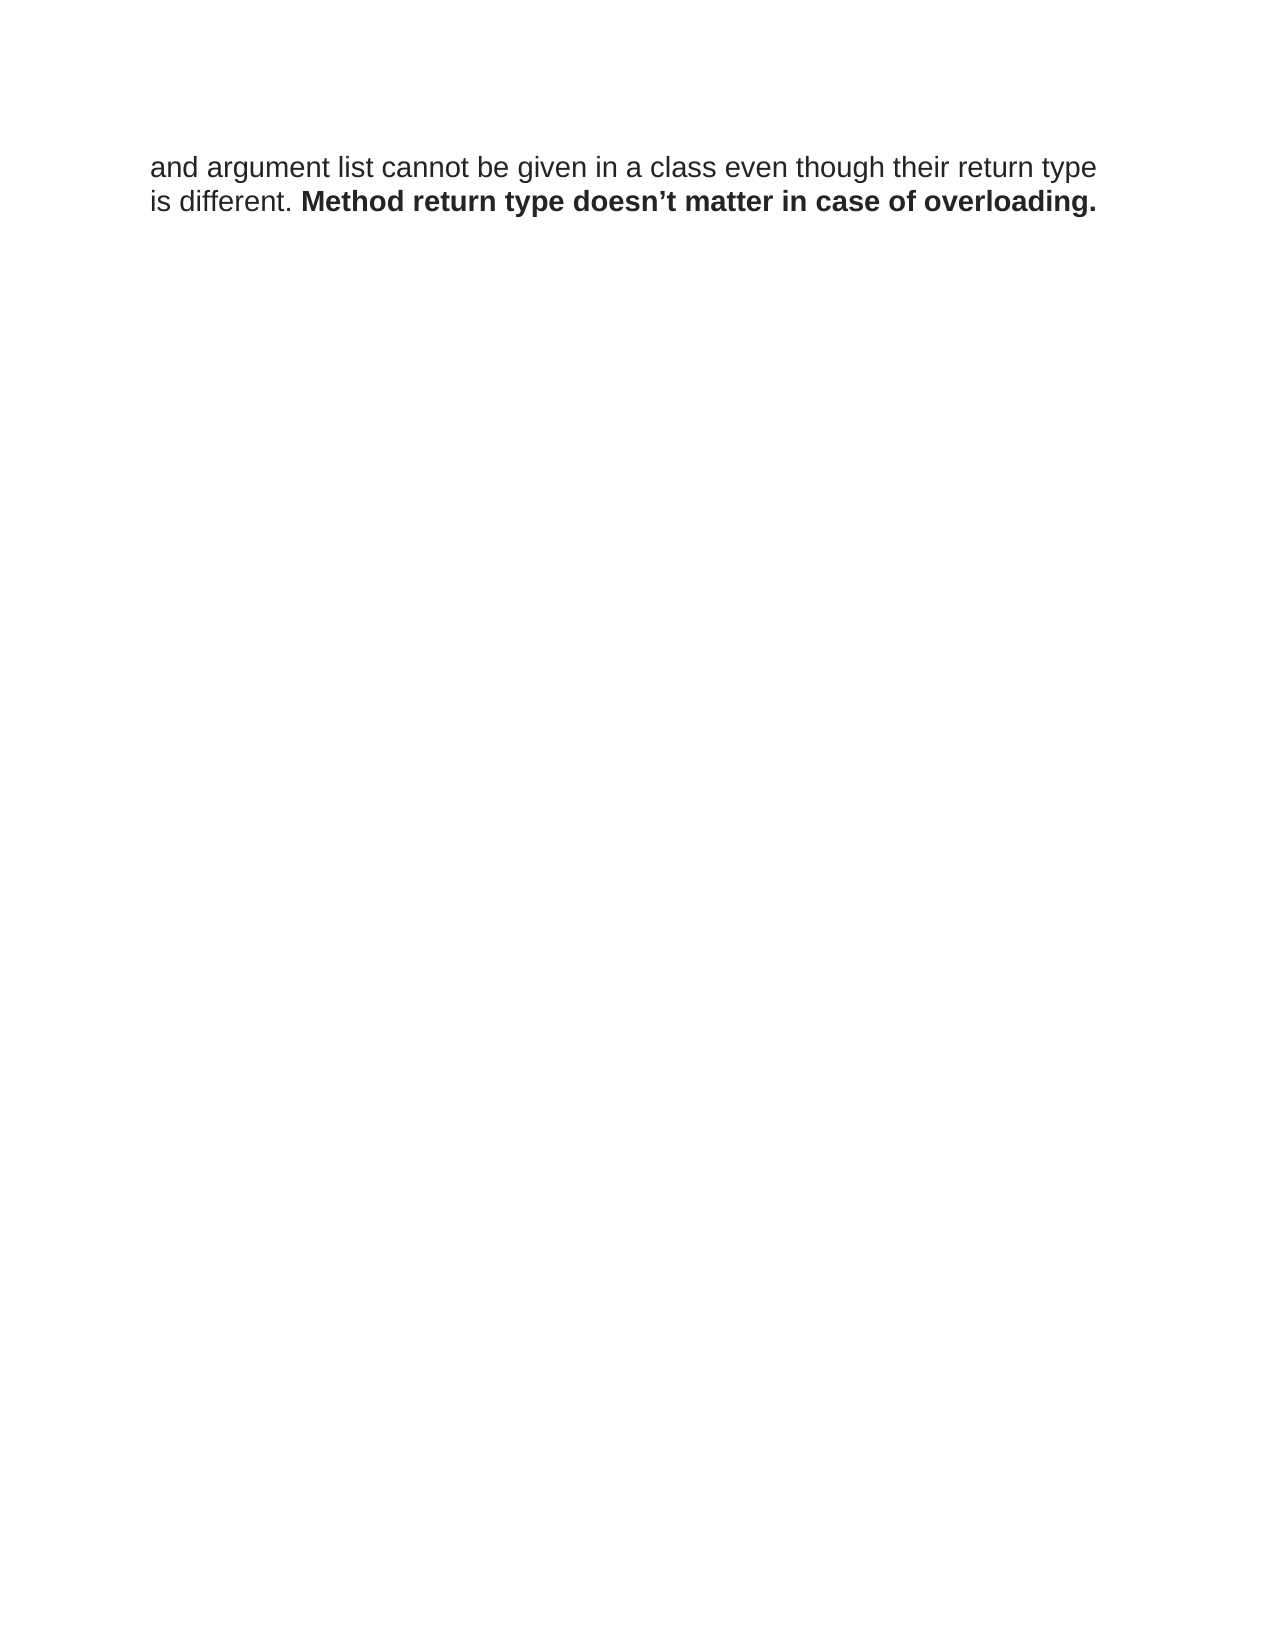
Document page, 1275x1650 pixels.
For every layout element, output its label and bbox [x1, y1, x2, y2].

text [150, 150, 1125, 217]
